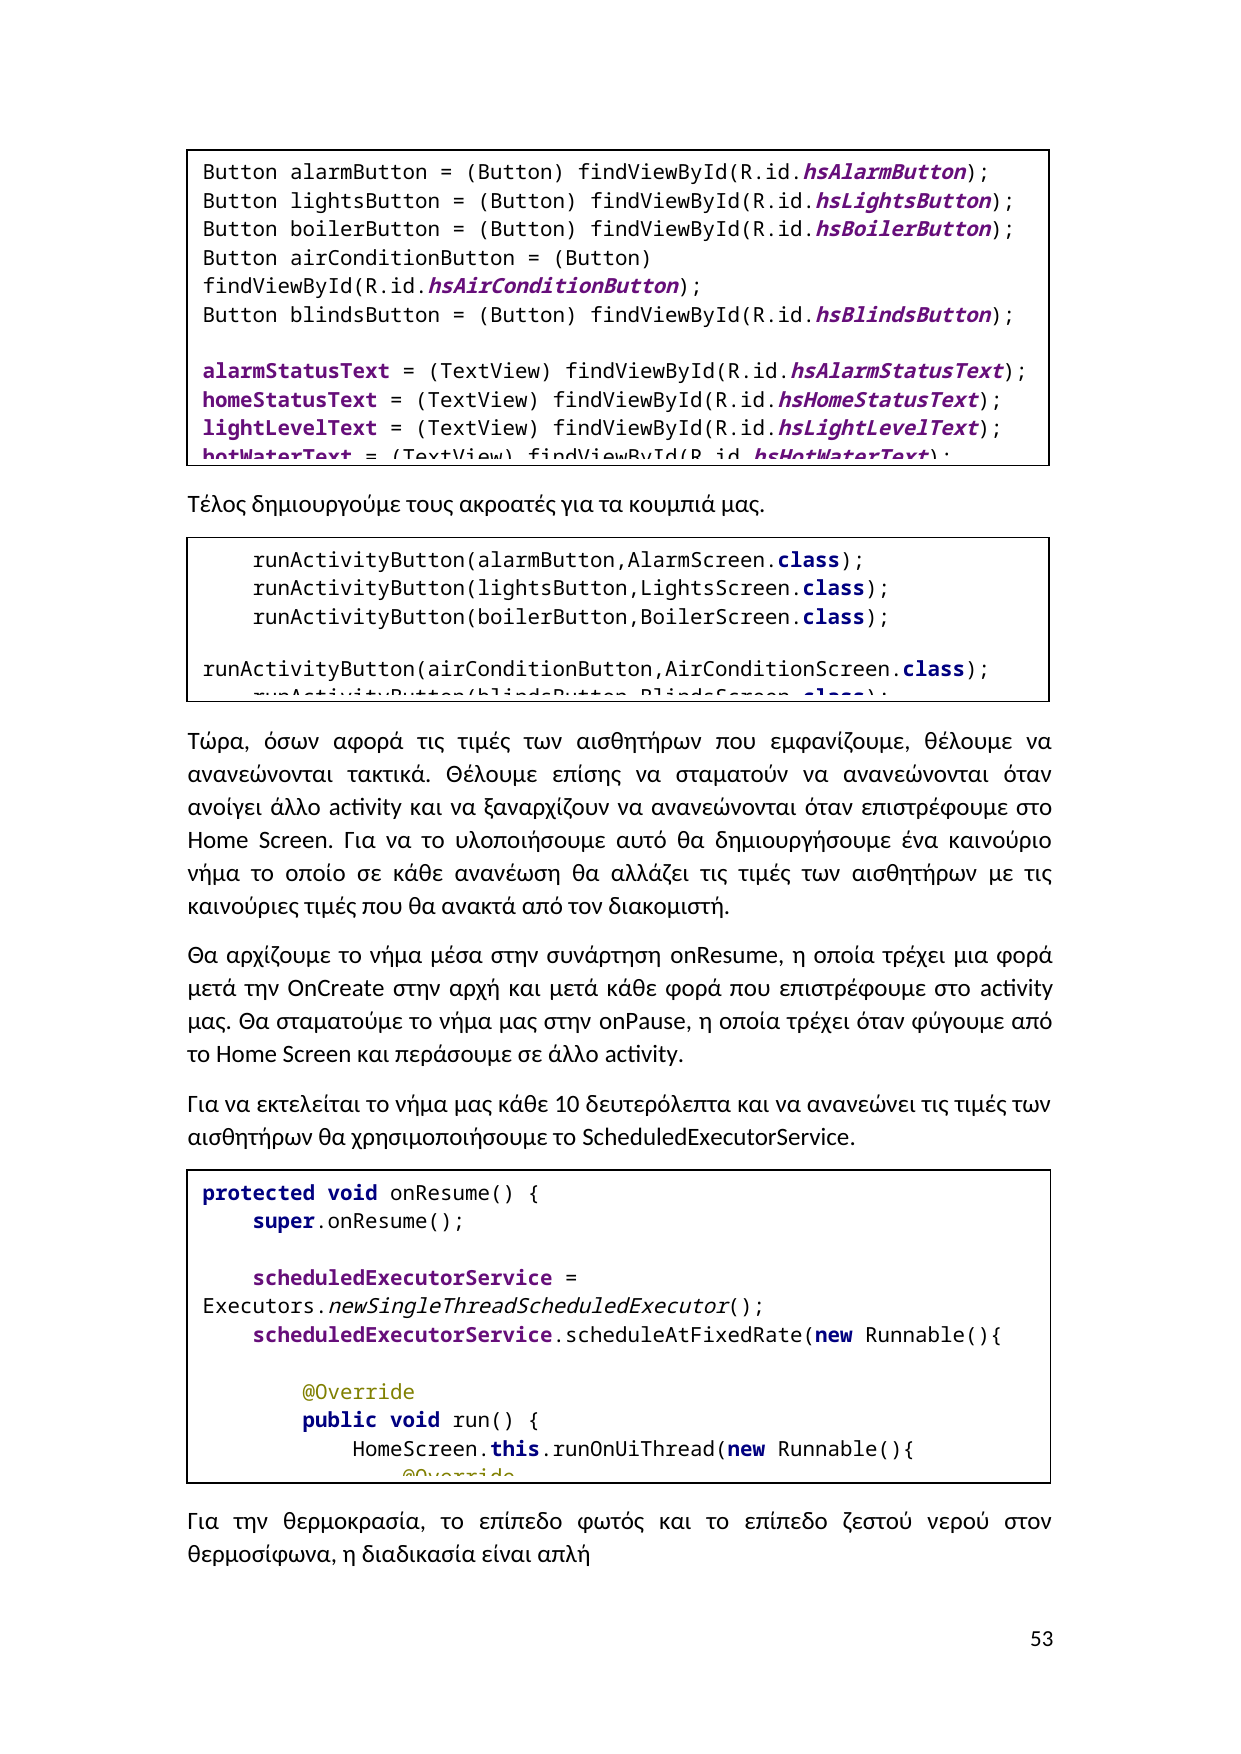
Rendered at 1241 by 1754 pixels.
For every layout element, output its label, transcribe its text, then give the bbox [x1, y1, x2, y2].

text Θα αρχίζουμε το νήμα μέσα στην συνάρτηση onResume, η οποία τρέχει μια φορά μετά την OnCreate στην αρχή και μετά κάθε φορά που επιστρέφουμε στο activity μας. Θα σταματούμε το νήμα μας στην onPause, η οποία τρέχει όταν φύγουμε από το Home Screen και περάσουμε σε άλλο activity. [187, 939, 1053, 1069]
text Για να εκτελείται το νήμα μας κάθε 10 δευτερόλεπτα και να ανανεώνει τις τιμές των αισθητήρων θα χρησιμοποιήσουμε το ScheduledExecutorService. [187, 1088, 1053, 1151]
text Τώρα, όσων αφορά τις τιμές των αισθητήρων που εμφανίζουμε, θέλουμε να ανανεώνονται τακτικά. Θέλουμε επίσης να σταματούν να ανανεώνονται όταν ανοίγει άλλο activity και να ξαναρχίζουν να ανανεώνονται όταν επιστρέφουμε στο Home Screen. Για να το υλοποιήσουμε αυτό θα δημιουργήσουμε ένα καινούριο νήμα το οποίο σε κάθε ανανέωση θα αλλάζει τις τιμές των αισθητήρων με τις καινούριες τιμές που θα ανακτά από τον διακομιστή. [187, 725, 1053, 920]
text Τέλος δημιουργούμε τους ακροατές για τα κουμπιά μας. [187, 488, 1053, 518]
text Για την θερμοκρασία, το επίπεδο φωτός και το επίπεδο ζεστού νερού στον θερμοσίφωνα, η διαδικασία είναι απλή [187, 1505, 1053, 1568]
